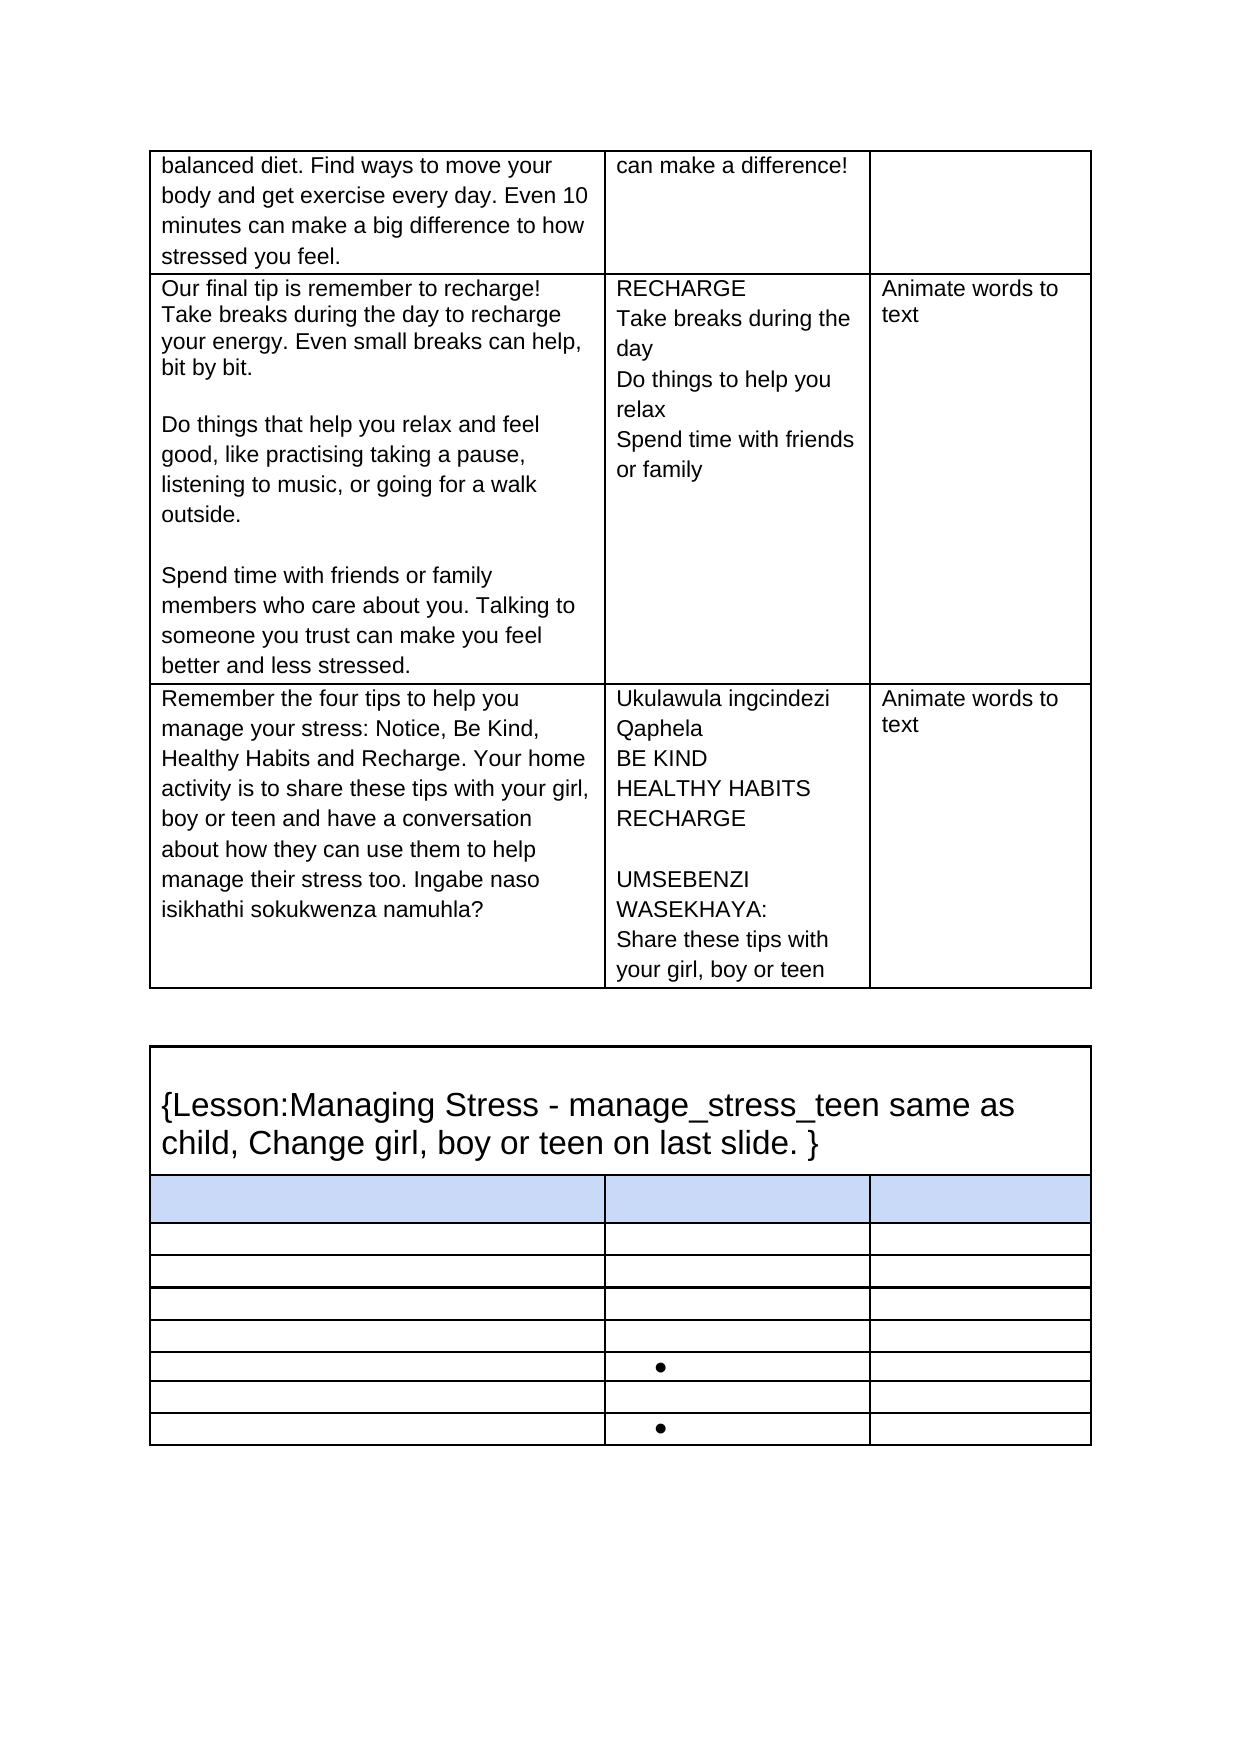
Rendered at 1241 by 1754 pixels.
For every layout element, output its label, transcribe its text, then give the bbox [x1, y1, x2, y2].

table_cell [151, 1289, 604, 1319]
table_cell Animate words to text [871, 275, 1090, 682]
table_cell [871, 1176, 1090, 1222]
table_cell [151, 152, 604, 273]
table_cell [606, 1224, 869, 1254]
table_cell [871, 152, 1090, 273]
table_cell [151, 1176, 604, 1222]
table_header {Lesson:Managing Stress - manage_stress_teen same as child, Change girl, boy or teen on last slide. } [151, 1048, 1090, 1174]
table_cell [871, 1353, 1090, 1379]
table_cell Our final tip is remember to recharge! Take breaks during the day to recharge your energy. Even small breaks can help, bit by bit. Do things that help you relax and feel good, like practising taking a pause, listening to music, or going for a walk outside. Spend time with friends or family members who care about you. Talking to someone you trust can make you feel better and less stressed. [151, 275, 604, 682]
table_cell Ukulawula ingcindezi Qaphela BE KIND HEALTHY HABITS RECHARGE UMSEBENZI WASEKHAYA: Share these tips with your girl, boy or teen [606, 685, 869, 987]
table_cell [871, 1289, 1090, 1319]
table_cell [606, 152, 869, 273]
table_cell [871, 1382, 1090, 1412]
table_cell [606, 1256, 869, 1286]
table_cell [871, 1256, 1090, 1286]
table_cell [871, 1224, 1090, 1254]
table_cell [871, 1414, 1090, 1444]
table_cell [151, 1353, 604, 1379]
table_cell Animate words to text [871, 685, 1090, 987]
table_cell [151, 1224, 604, 1254]
table_cell RECHARGE Take breaks during the day Do things to help you relax Spend time with friends or family [606, 275, 869, 682]
table_cell [151, 1321, 604, 1351]
table_cell [606, 1176, 869, 1222]
table_cell [151, 1382, 604, 1412]
table_cell Remember the four tips to help you manage your stress: Notice, Be Kind, Healthy Habits and Recharge. Your home activity is to share these tips with your girl, boy or teen and have a conversation about how they can use them to help manage their stress too. Ingabe naso isikhathi sokukwenza namuhla? [151, 685, 604, 987]
table_cell [606, 1321, 869, 1351]
table_cell [151, 1414, 604, 1444]
table_cell [606, 1414, 869, 1444]
table_cell [606, 1382, 869, 1412]
table_cell [871, 1321, 1090, 1351]
table_cell [606, 1289, 869, 1319]
table_cell [151, 1256, 604, 1286]
table_cell [606, 1353, 869, 1379]
